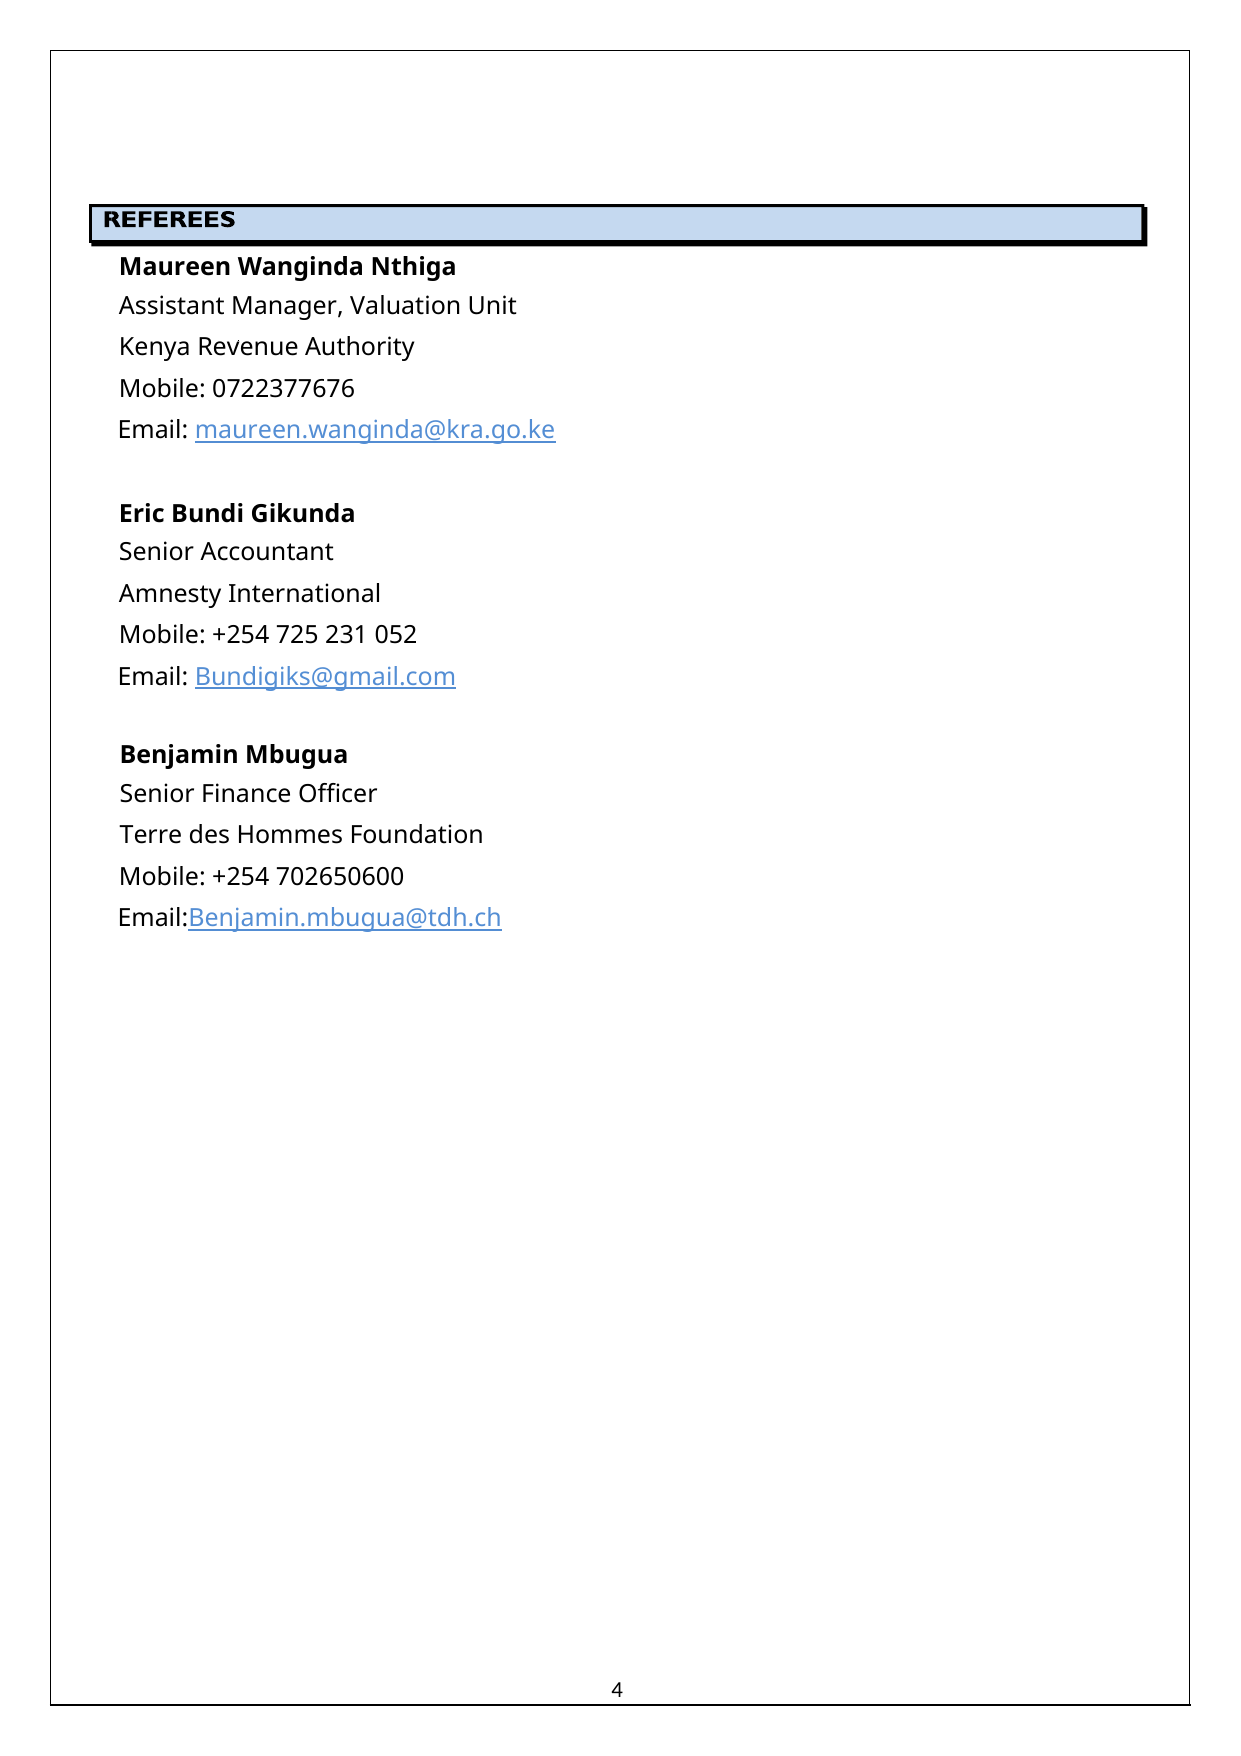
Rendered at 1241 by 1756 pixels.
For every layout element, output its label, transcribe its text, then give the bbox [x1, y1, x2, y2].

picture [91, 207, 1142, 241]
text Email:Benjamin.mbugua@tdh.ch [117, 900, 1090, 934]
text Senior Finance Officer [119, 775, 1080, 809]
text Mobile: 0722377676 [119, 370, 1080, 404]
text Email: maureen.wanginda@kra.go.ke [117, 412, 1090, 446]
text Terre des Hommes Foundation [119, 817, 1080, 851]
text Mobile: +254 702650600 [119, 858, 1080, 892]
text Senior Accountant [119, 534, 1080, 568]
text Email: Bundigiks@gmail.com [117, 658, 1090, 692]
text Benjamin Mbugua [119, 737, 1090, 771]
text Amnesty International [119, 575, 1080, 609]
text Assistant Manager, Valuation Unit [119, 287, 1080, 321]
text Maureen Wanginda Nthiga [119, 249, 1090, 283]
text Kenya Revenue Authority [119, 329, 1080, 363]
text Mobile: +254 725 231 052 [119, 617, 1080, 651]
text Eric Bundi Gikunda [119, 495, 1090, 529]
